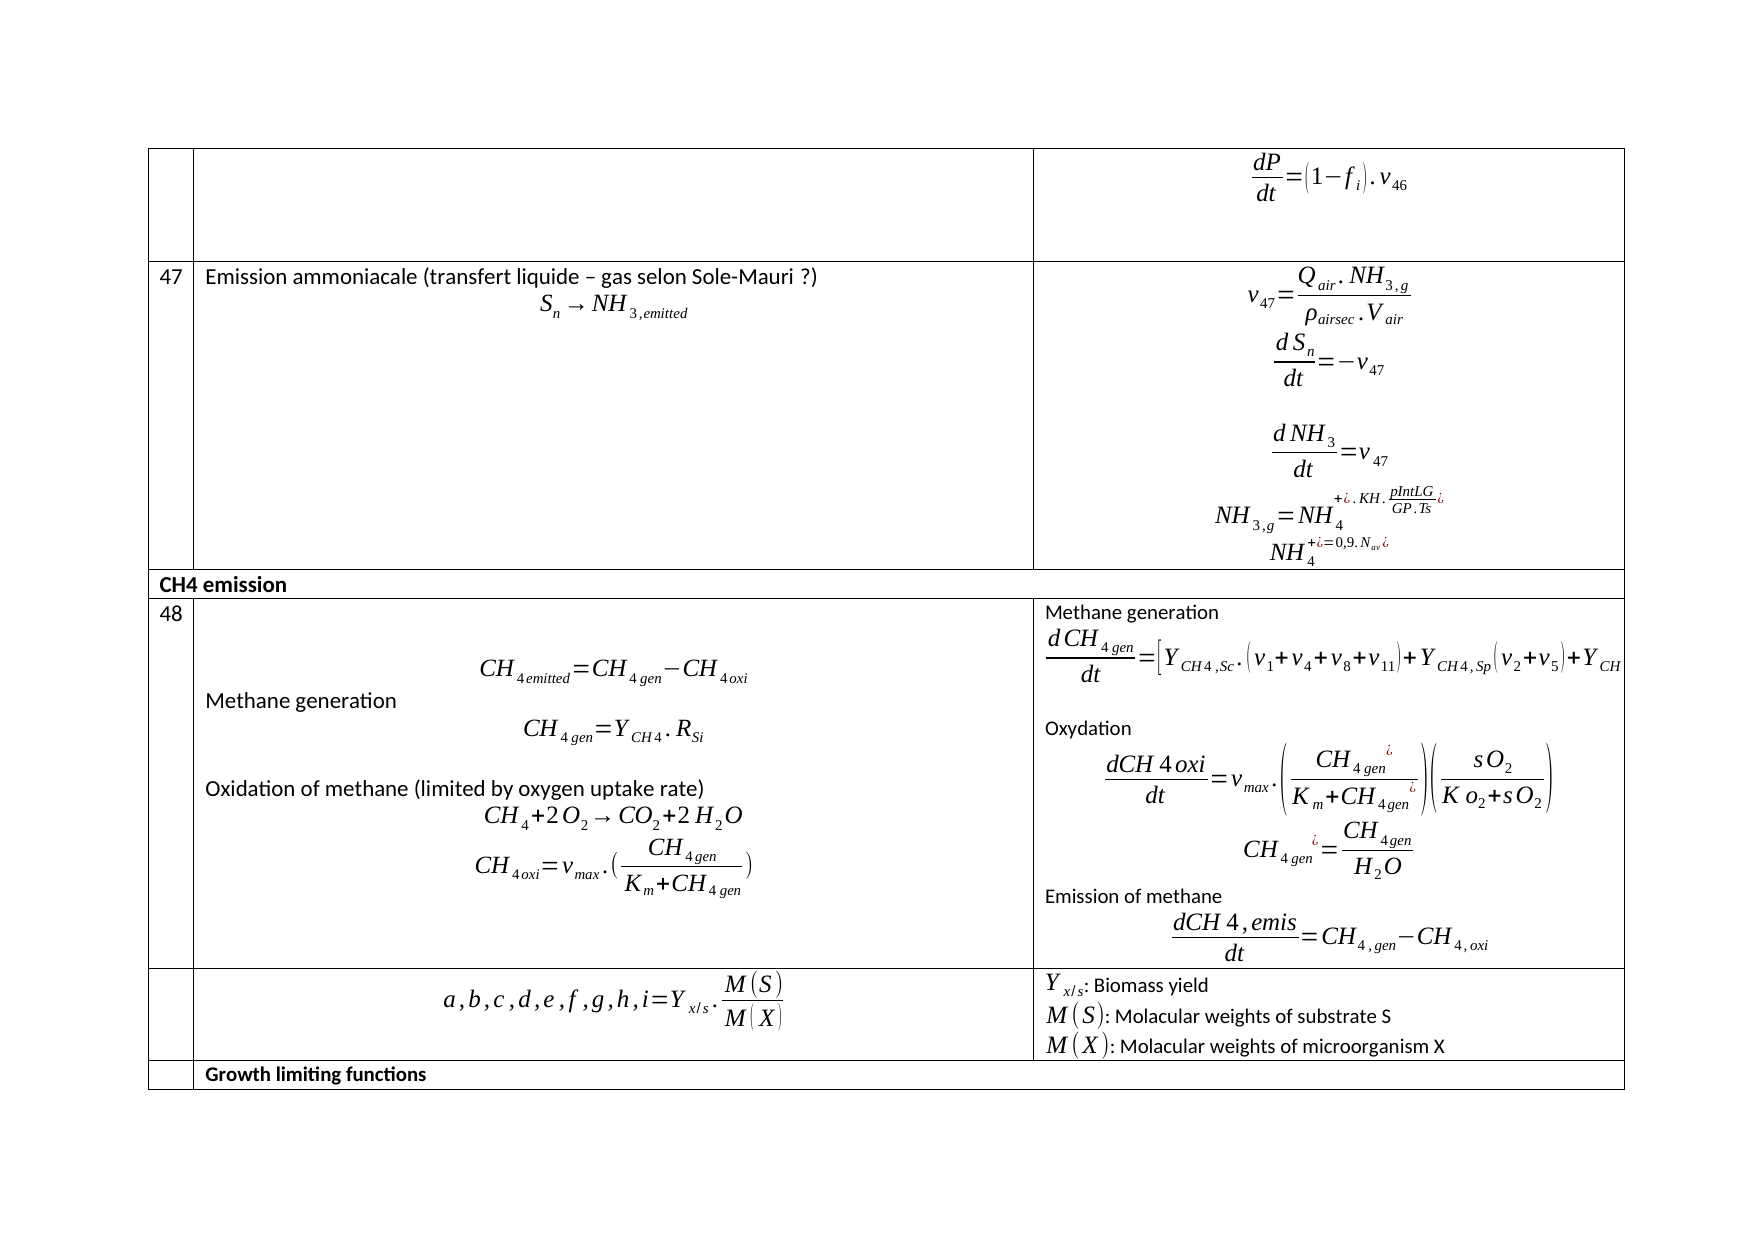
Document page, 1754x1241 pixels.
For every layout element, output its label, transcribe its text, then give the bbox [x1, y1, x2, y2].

table_cell [1034, 262, 1624, 569]
table_cell CH4 emission [149, 570, 1624, 598]
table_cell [194, 149, 1033, 261]
table_cell : Biomass yield : Molacular weights of substrate S : Molacular weights of microorganism X [1034, 969, 1624, 1060]
table_cell Growth limiting functions [194, 1061, 1624, 1089]
table_cell 48 [149, 599, 193, 968]
table_cell [194, 969, 1033, 1060]
table_cell [1034, 149, 1624, 261]
table_cell Methane generation Oxydation Emission of methane [1034, 599, 1624, 968]
table_cell [149, 969, 193, 1060]
table_cell [149, 1061, 193, 1089]
table_cell 47 [149, 262, 193, 569]
table_cell 46 [149, 149, 193, 261]
table_cell Methane generation Oxidation of methane (limited by oxygen uptake rate) [194, 599, 1033, 968]
table_cell Emission ammoniacale (transfert liquide – gas selon Sole-Mauri ?) [194, 262, 1033, 569]
